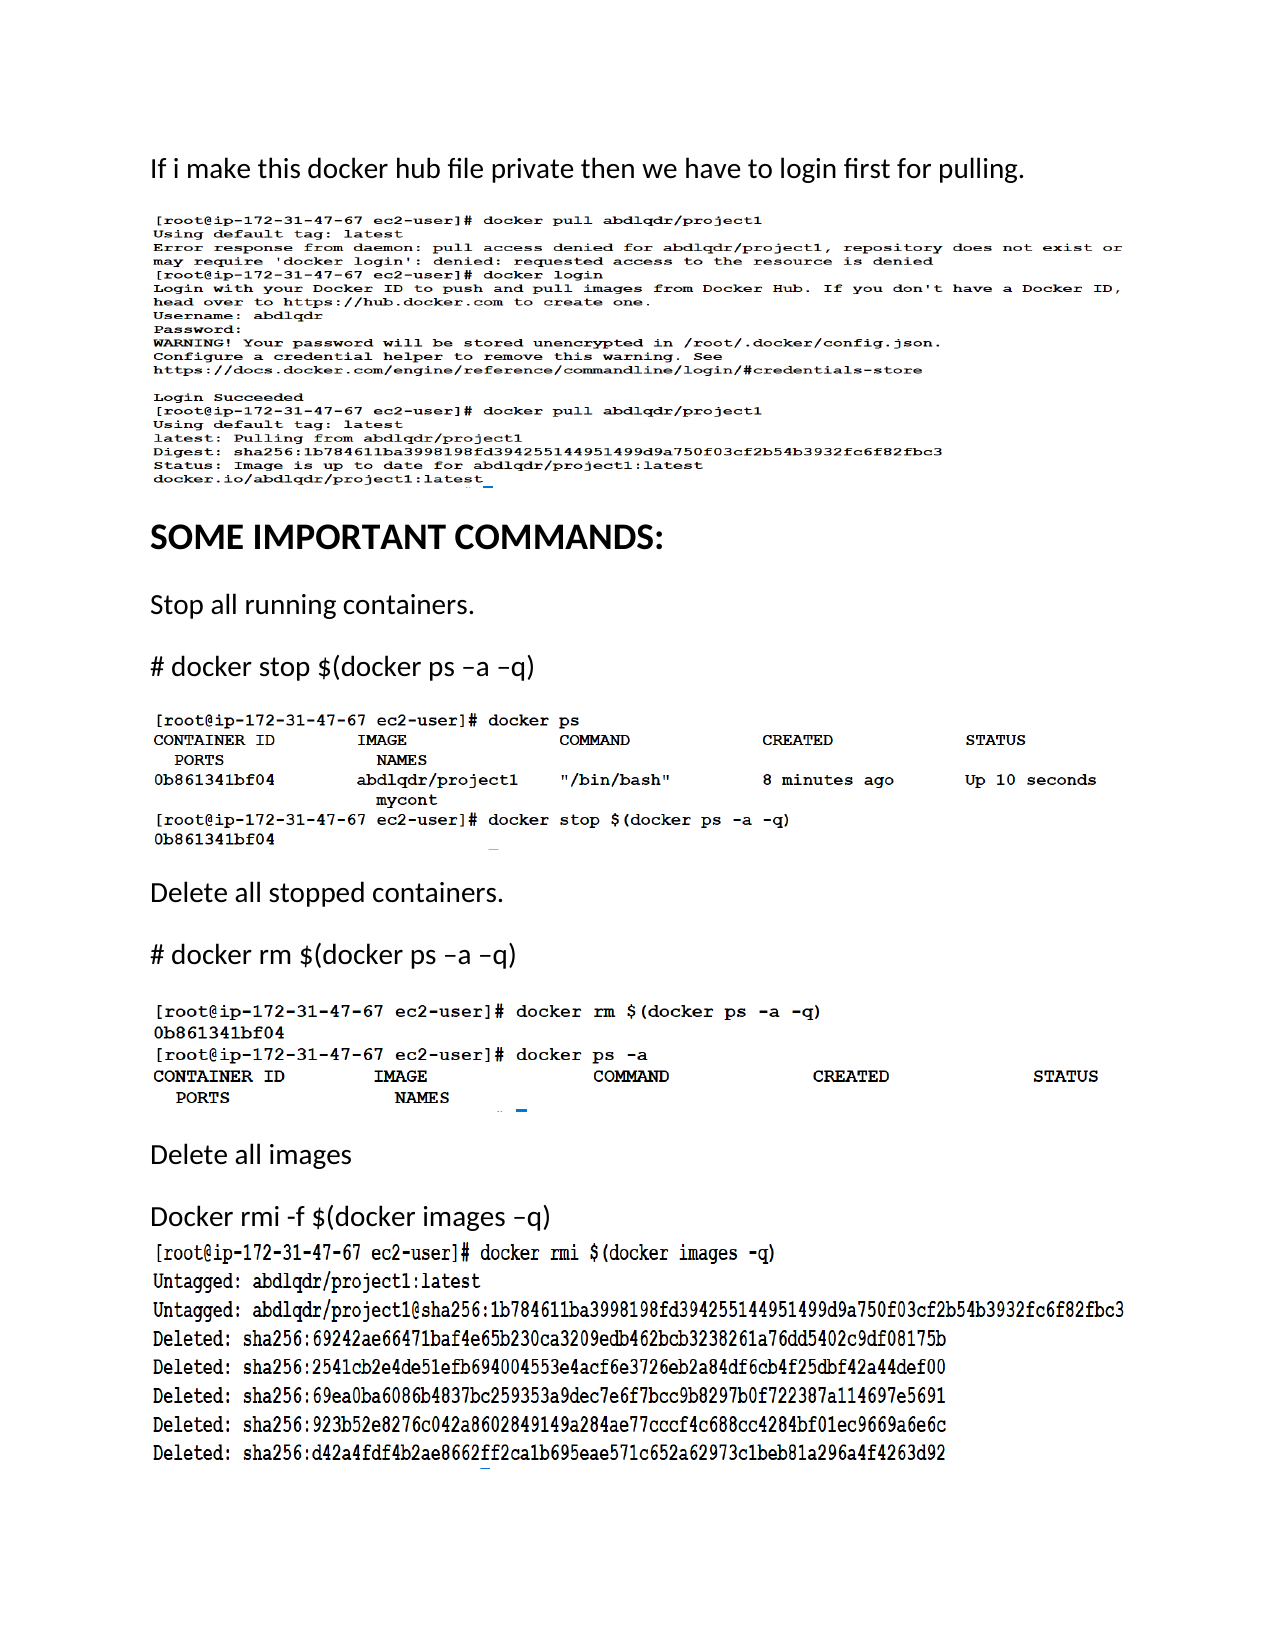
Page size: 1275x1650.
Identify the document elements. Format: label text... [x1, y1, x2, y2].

picture [150, 211, 1126, 488]
text SOME IMPORTANT COMMANDS: [150, 513, 1125, 558]
text If i make this docker hub file private then we have to login first for pulling. [150, 150, 1125, 186]
text # docker stop $(docker ps –a –q) [150, 648, 1125, 684]
text # docker rm $(docker ps –a –q) [150, 936, 1125, 972]
picture [150, 997, 1125, 1112]
text Delete all images [150, 1136, 1125, 1172]
text Delete all stopped containers. [150, 874, 1125, 910]
text Stop all running containers. [150, 586, 1125, 622]
picture [150, 1237, 1126, 1469]
text Docker rmi -f $(docker images –q) [150, 1198, 1125, 1237]
picture [150, 709, 1125, 850]
